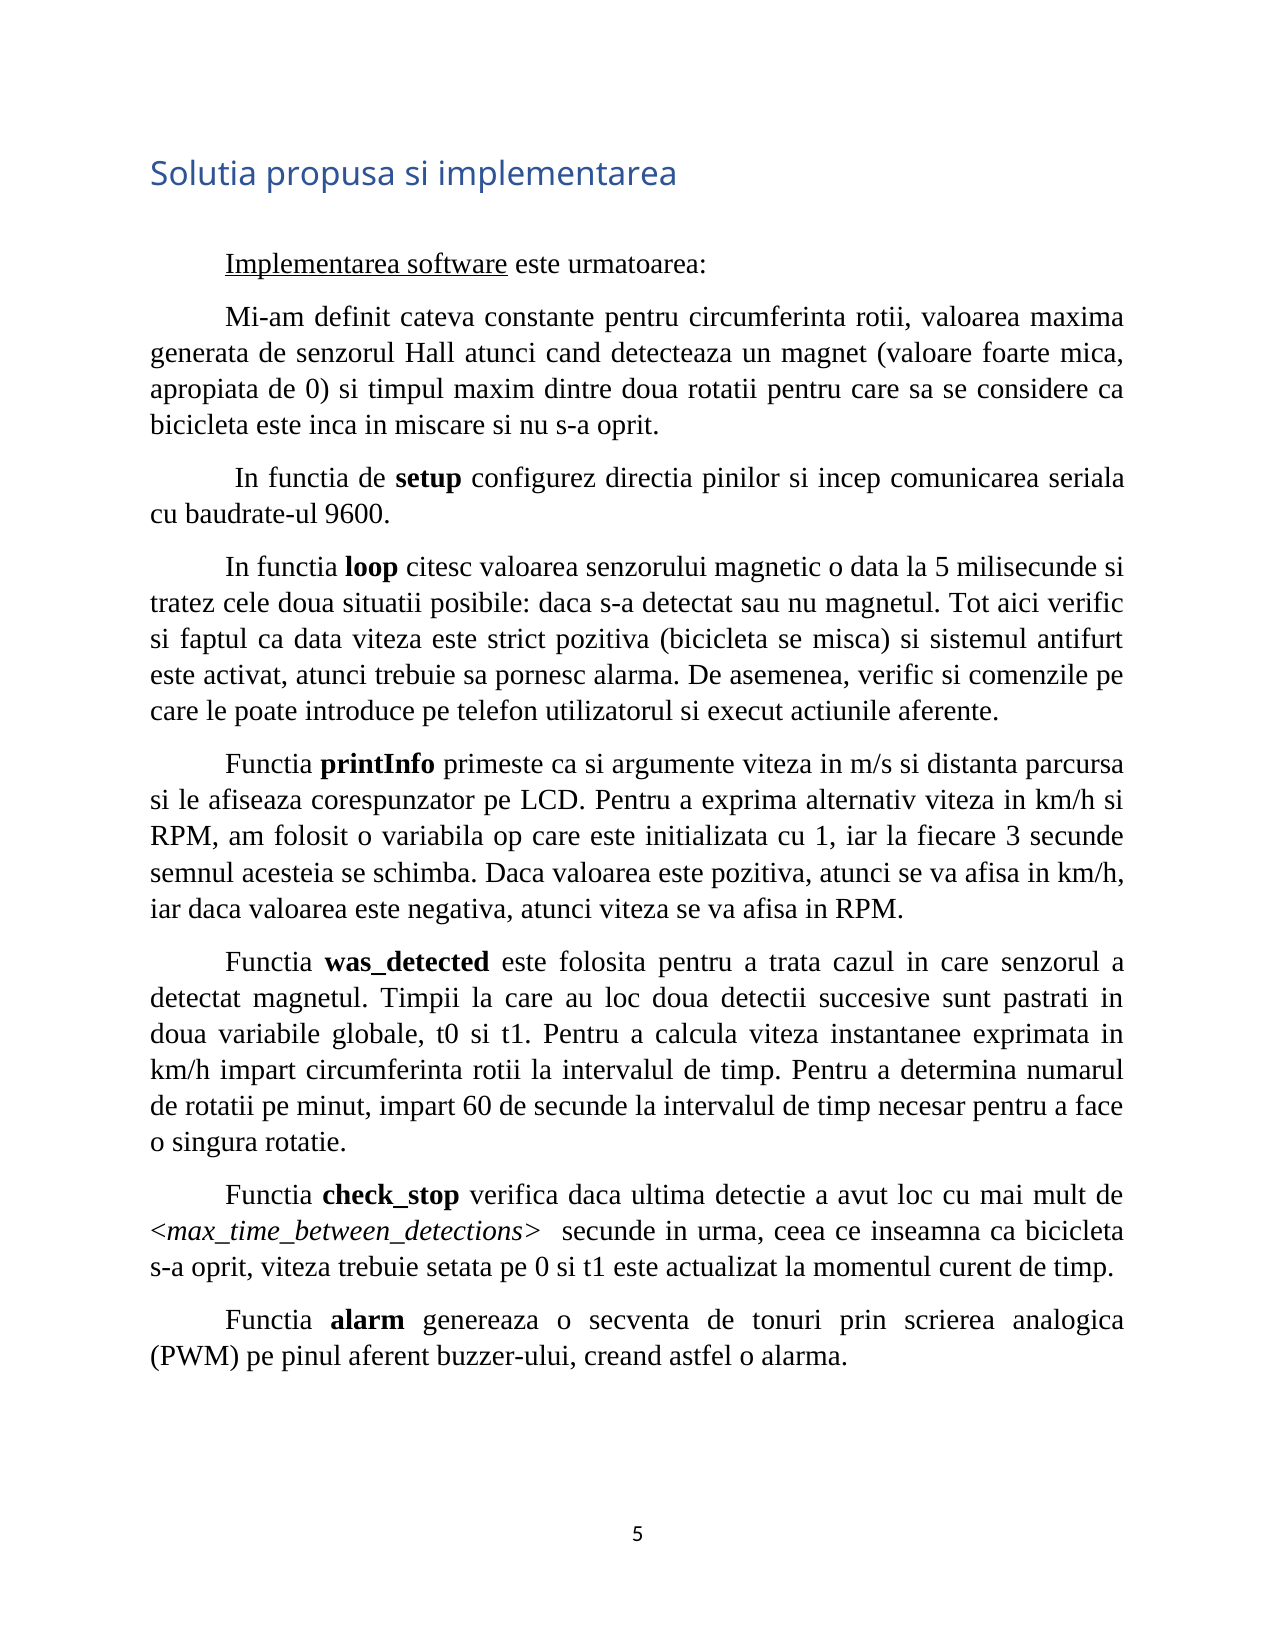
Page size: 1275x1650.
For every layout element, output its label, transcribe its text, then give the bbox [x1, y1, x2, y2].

text Functia printInfo primeste ca si argumente viteza in m/s si distanta parcursa si le afiseaza corespunzator pe LCD. Pentru a exprima alternativ viteza in km/h si RPM, am folosit o variabila op care este initializata cu 1, iar la fiecare 3 secunde semnul acesteia se schimba. Daca valoarea este pozitiva, atunci se va afisa in km/h, iar daca valoarea este negativa, atunci viteza se va afisa in RPM. [150, 746, 1125, 924]
text Mi-am definit cateva constante pentru circumferinta rotii, valoarea maxima generata de senzorul Hall atunci cand detecteaza un magnet (valoare foarte mica, apropiata de 0) si timpul maxim dintre doua rotatii pentru care sa se considere ca bicicleta este inca in miscare si nu s-a oprit. [150, 299, 1125, 441]
text Functia check_stop verifica daca ultima detectie a avut loc cu mai mult de <max_time_between_detections> secunde in urma, ceea ce inseamna ca bicicleta s-a oprit, viteza trebuie setata pe 0 si t1 este actualizat la momentul curent de timp. [150, 1177, 1125, 1283]
subtitle Solutia propusa si implementarea [150, 150, 1125, 195]
text Functia was_detected este folosita pentru a trata cazul in care senzorul a detectat magnetul. Timpii la care au loc doua detectii succesive sunt pastrati in doua variabile globale, t0 si t1. Pentru a calcula viteza instantanee exprimata in km/h impart circumferinta rotii la intervalul de timp. Pentru a determina numarul de rotatii pe minut, impart 60 de secunde la intervalul de timp necesar pentru a face o singura rotatie. [150, 944, 1125, 1158]
text In functia de setup configurez directia pinilor si incep comunicarea seriala cu baudrate-ul 9600. [150, 460, 1125, 529]
text Functia alarm genereaza o secventa de tonuri prin scrierea analogica (PWM) pe pinul aferent buzzer-ului, creand astfel o alarma. [150, 1302, 1125, 1372]
text Implementarea software este urmatoarea: [150, 246, 1125, 279]
text In functia loop citesc valoarea senzorului magnetic o data la 5 milisecunde si tratez cele doua situatii posibile: daca s-a detectat sau nu magnetul. Tot aici verific si faptul ca data viteza este strict pozitiva (bicicleta se misca) si sistemul antifurt este activat, atunci trebuie sa pornesc alarma. De asemenea, verific si comenzile pe care le poate introduce pe telefon utilizatorul si execut actiunile aferente. [150, 549, 1125, 727]
